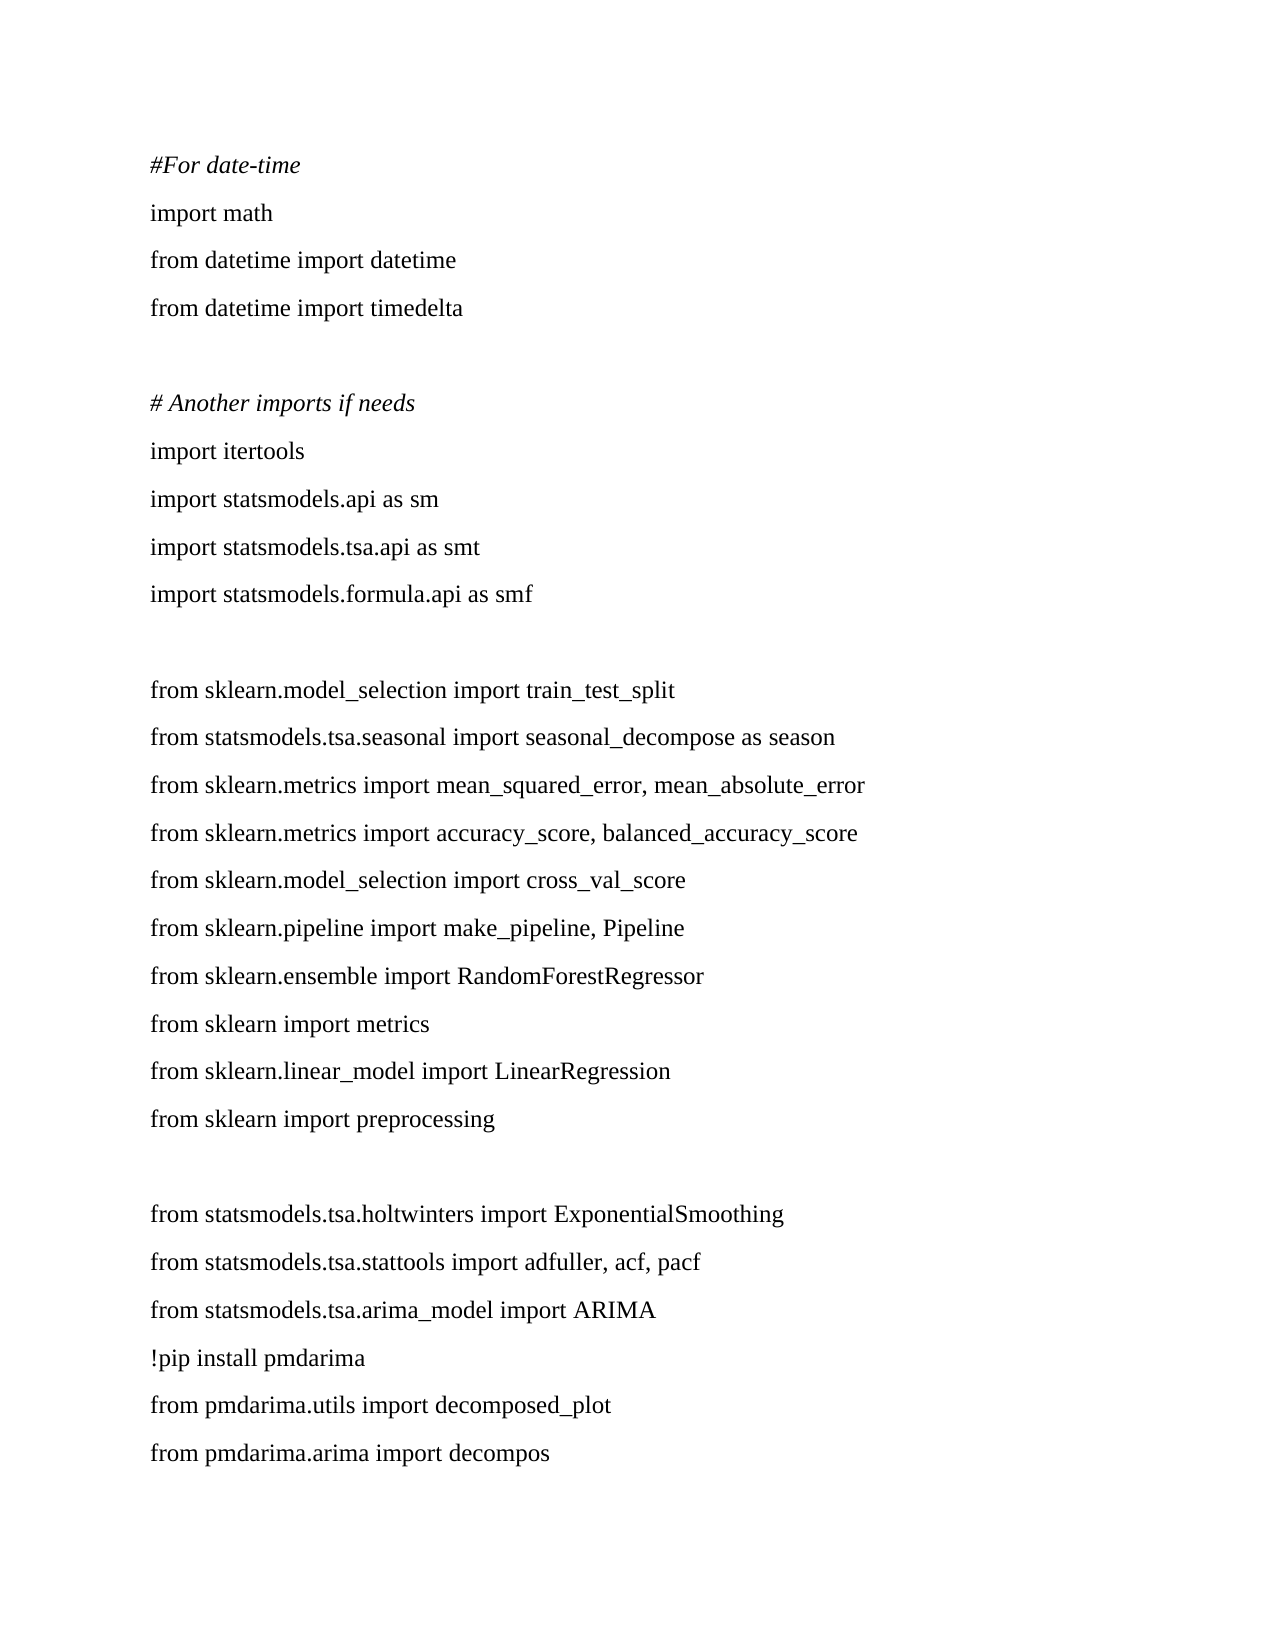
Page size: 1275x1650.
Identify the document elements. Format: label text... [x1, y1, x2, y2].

text from statsmodels.tsa.stattools import adfuller, acf, pacf [150, 1247, 1125, 1276]
text import statsmodels.api as sm [150, 484, 1125, 513]
text from datetime import timedelta [150, 293, 1125, 322]
text from sklearn.model_selection import train_test_split [150, 675, 1125, 703]
text from statsmodels.tsa.arima_model import ARIMA [150, 1295, 1125, 1324]
text from statsmodels.tsa.seasonal import seasonal_decompose as season [150, 722, 1125, 751]
text # Another imports if needs [150, 388, 1125, 417]
text import statsmodels.tsa.api as smt [150, 532, 1125, 560]
text from sklearn.linear_model import LinearRegression [150, 1056, 1125, 1085]
text from sklearn import preprocessing [150, 1104, 1125, 1133]
text from sklearn.ensemble import RandomForestRegressor [150, 961, 1125, 990]
text import statsmodels.formula.api as smf [150, 579, 1125, 608]
text from datetime import datetime [150, 245, 1125, 274]
text from pmdarima.utils import decomposed_plot [150, 1390, 1125, 1419]
text import math [150, 198, 1125, 226]
text from sklearn.pipeline import make_pipeline, Pipeline [150, 913, 1125, 942]
text from sklearn import metrics [150, 1009, 1125, 1037]
text import itertools [150, 436, 1125, 465]
text #For date-time [150, 150, 1125, 179]
text from sklearn.metrics import mean_squared_error, mean_absolute_error [150, 770, 1125, 799]
text from sklearn.metrics import accuracy_score, balanced_accuracy_score [150, 818, 1125, 847]
text !pip install pmdarima [150, 1343, 1125, 1371]
text from sklearn.model_selection import cross_val_score [150, 866, 1125, 894]
text from statsmodels.tsa.holtwinters import ExponentialSmoothing [150, 1199, 1125, 1228]
text from pmdarima.arima import decompos [150, 1438, 1125, 1467]
